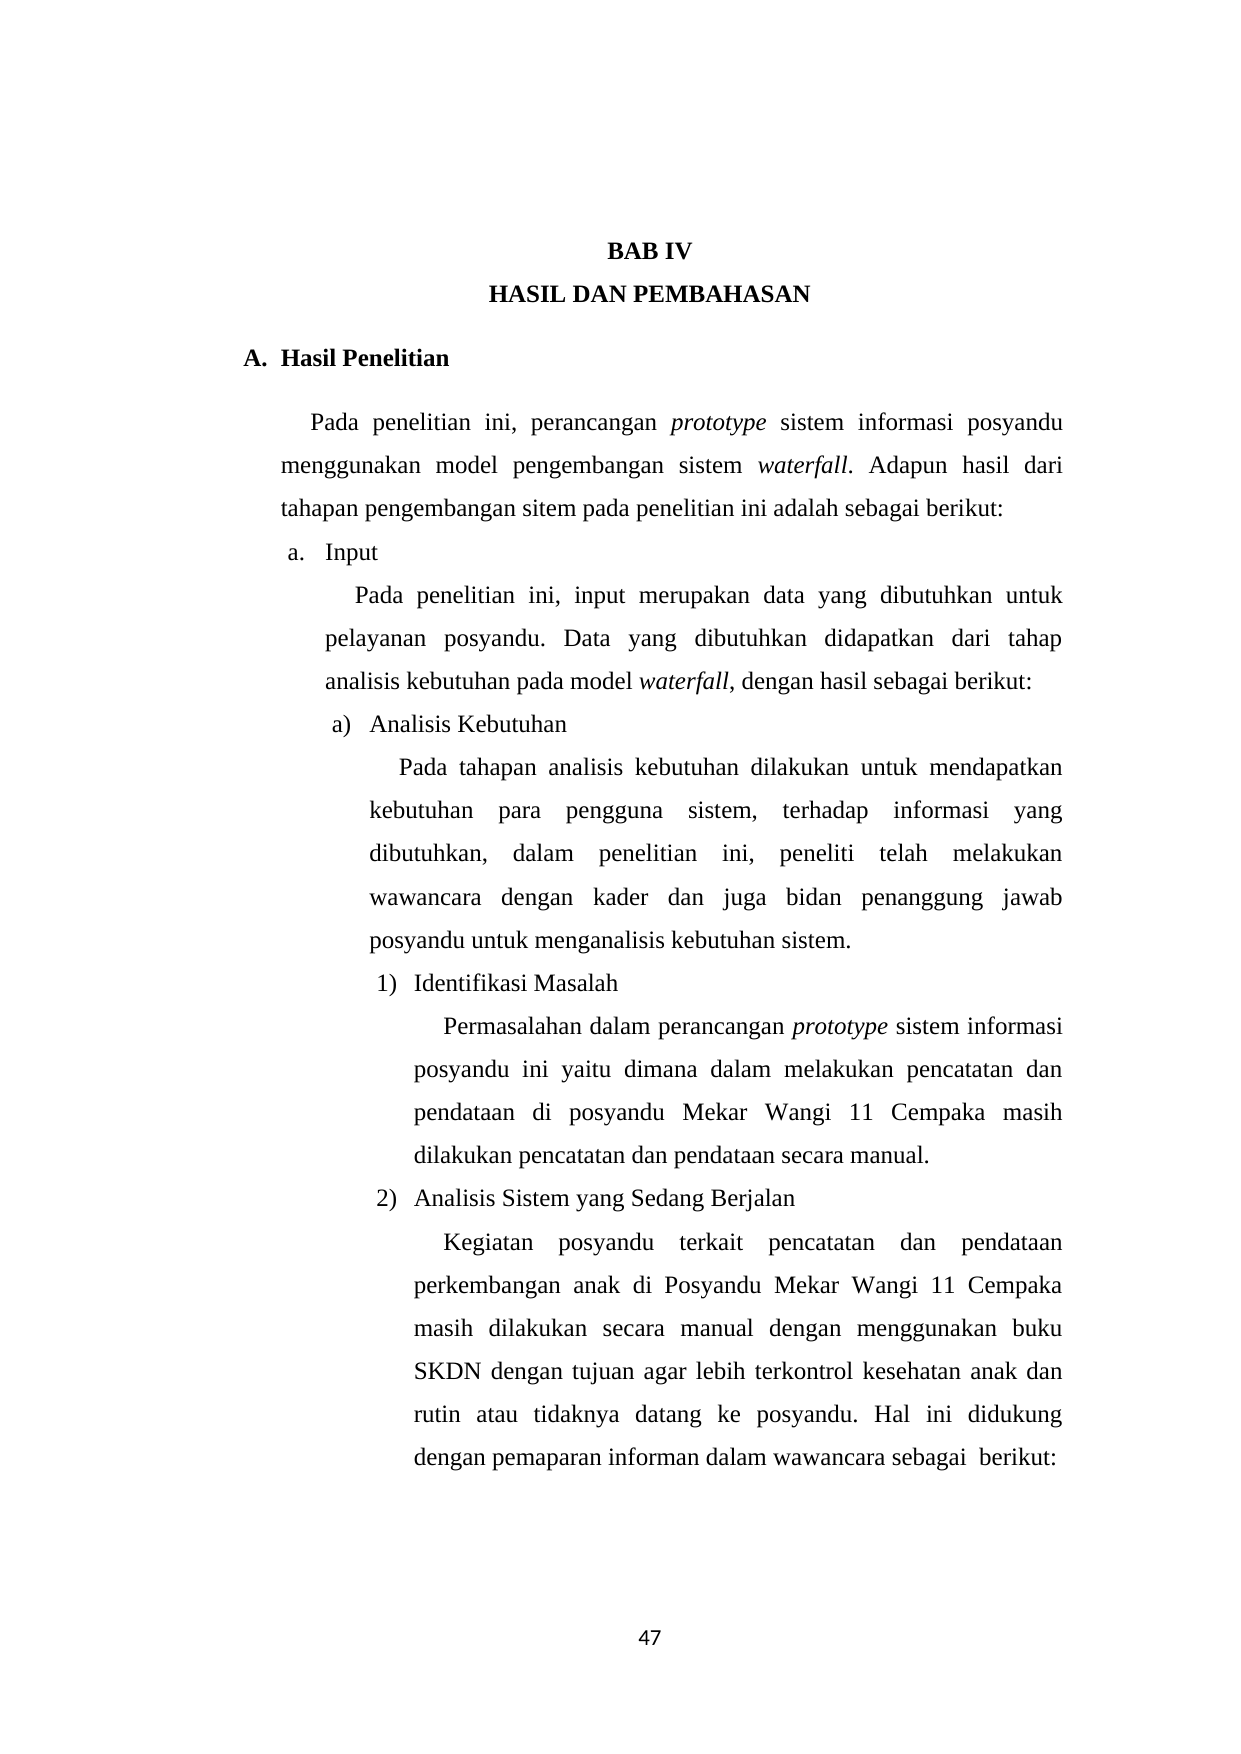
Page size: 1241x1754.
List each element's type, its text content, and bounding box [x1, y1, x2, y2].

list Pada penelitian ini, perancangan prototype sistem informasi posyandu menggunakan model pengembangan sistem waterfall. Adapun hasil dari tahapan pengembangan sitem pada penelitian ini adalah sebagai berikut: [281, 407, 1063, 522]
subtitle BAB IV HASIL DAN PEMBAHASAN [236, 236, 1063, 308]
list Pada penelitian ini, input merupakan data yang dibutuhkan untuk pelayanan posyandu. Data yang dibutuhkan didapatkan dari tahap analisis kebutuhan pada model waterfall, dengan hasil sebagai berikut: [325, 580, 1063, 695]
list Analisis Sistem yang Sedang Berjalan [376, 1183, 1063, 1212]
list Analisis Kebutuhan [332, 709, 1063, 738]
list Kegiatan posyandu terkait pencatatan dan pendataan perkembangan anak di Posyandu Mekar Wangi 11 Cempaka masih dilakukan secara manual dengan menggunakan buku SKDN dengan tujuan agar lebih terkontrol kesehatan anak dan rutin atau tidaknya datang ke posyandu. Hal ini didukung dengan pemaparan informan dalam wawancara sebagai berikut: [413, 1227, 1063, 1471]
list Identifikasi Masalah [376, 968, 1063, 997]
list Input [287, 537, 1063, 565]
list Pada tahapan analisis kebutuhan dilakukan untuk mendapatkan kebutuhan para pengguna sistem, terhadap informasi yang dibutuhkan, dalam penelitian ini, peneliti telah melakukan wawancara dengan kader dan juga bidan penanggung jawab posyandu untuk menganalisis kebutuhan sistem. [369, 752, 1063, 953]
text Hasil Penelitian [243, 343, 1063, 372]
list Permasalahan dalam perancangan prototype sistem informasi posyandu ini yaitu dimana dalam melakukan pencatatan dan pendataan di posyandu Mekar Wangi 11 Cempaka masih dilakukan pencatatan dan pendataan secara manual. [413, 1011, 1063, 1169]
